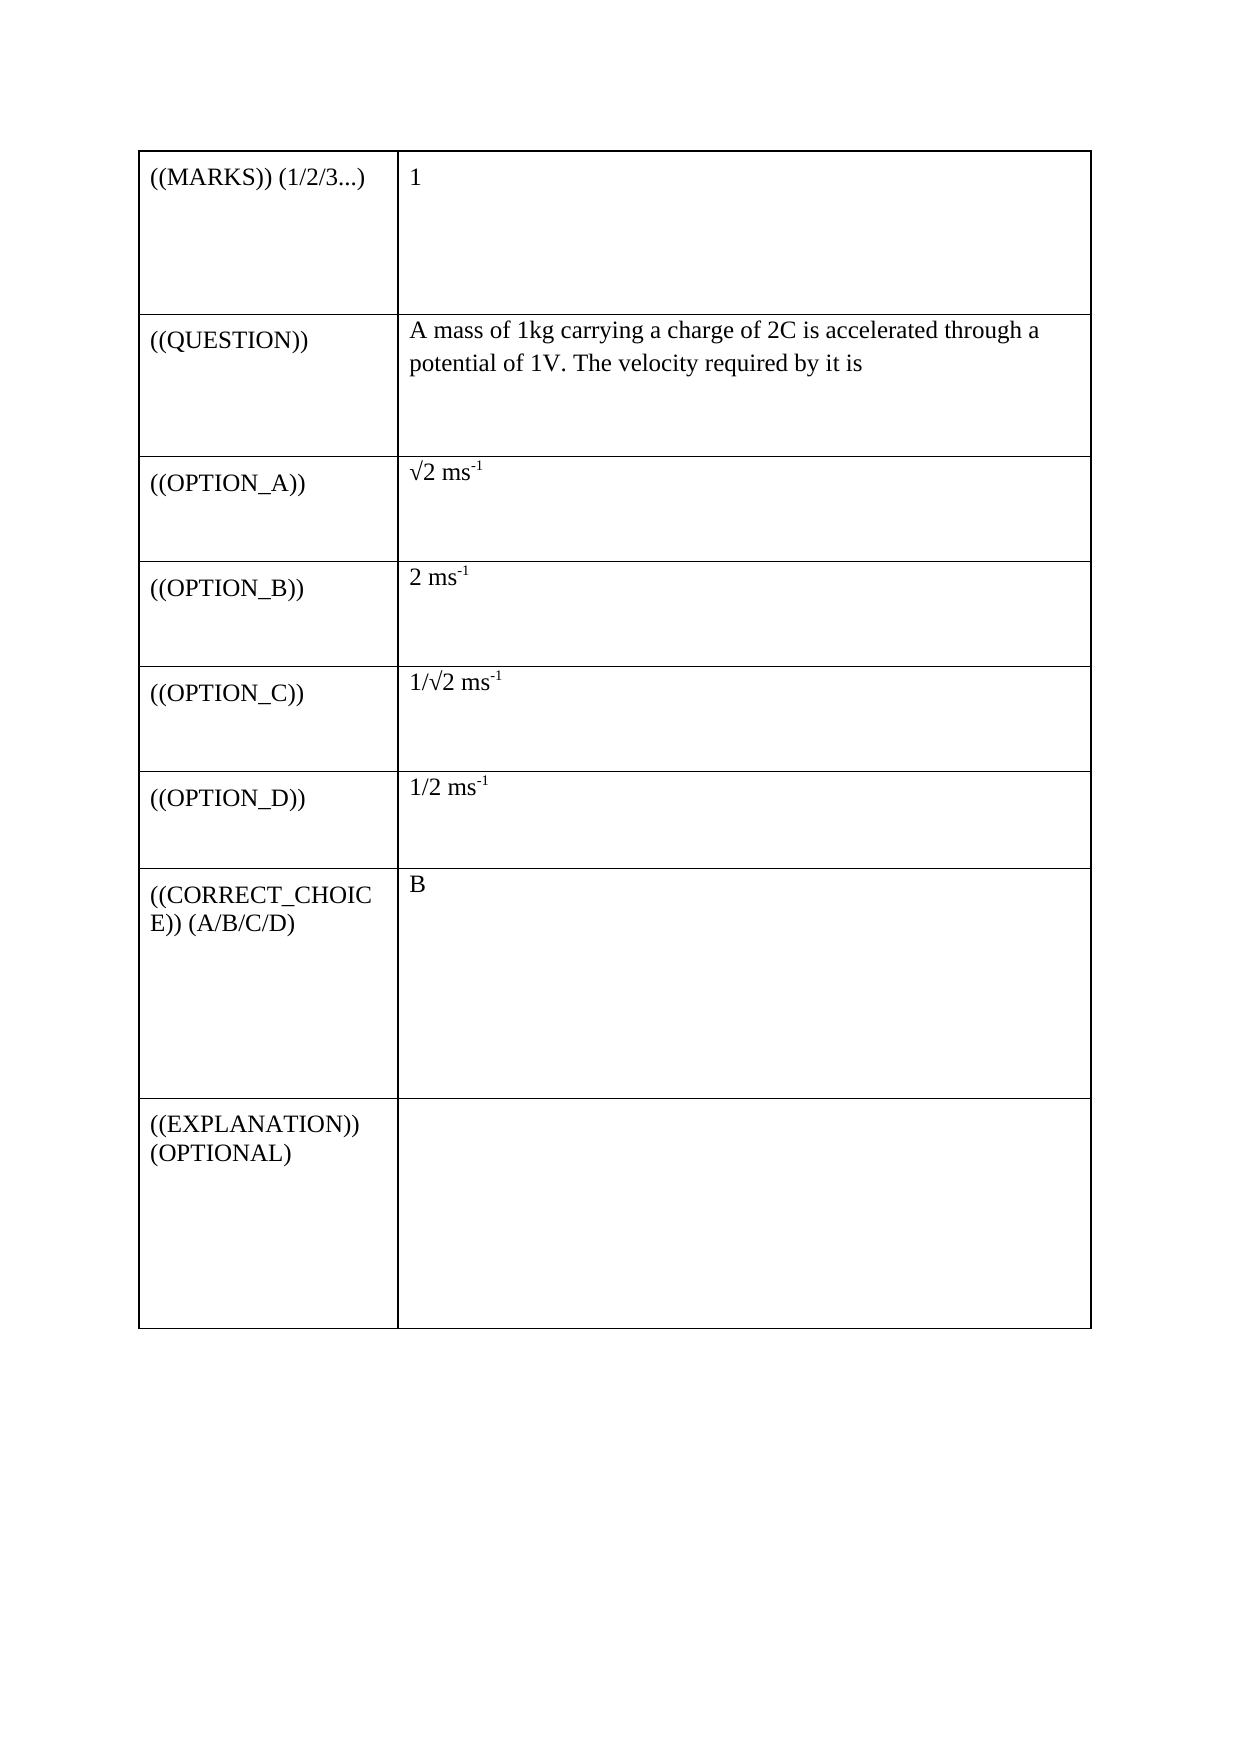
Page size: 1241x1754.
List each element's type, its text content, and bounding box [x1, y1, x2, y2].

table_cell [399, 1099, 1090, 1327]
table_cell ((OPTION_A)) [140, 457, 397, 561]
table_cell A mass of 1kg carrying a charge of 2C is accelerated through a potential of 1V. The velocity required by it is [399, 315, 1090, 456]
table_cell ((EXPLANATION)) (OPTIONAL) [140, 1099, 397, 1327]
table_cell 1/2 ms-1 [399, 772, 1090, 868]
table_cell √2 ms-1 [399, 457, 1090, 561]
table_cell ((OPTION_C)) [140, 667, 397, 771]
table_cell 1/√2 ms-1 [399, 667, 1090, 771]
table_cell 2 ms-1 [399, 562, 1090, 666]
table_cell ((OPTION_D)) [140, 772, 397, 868]
table_cell ((CORRECT_CHOICE)) (A/B/C/D) [140, 869, 397, 1098]
table_cell ((OPTION_B)) [140, 562, 397, 666]
table_cell ((MARKS)) (1/2/3...) [140, 152, 397, 313]
table_cell B [399, 869, 1090, 1098]
table_cell ((QUESTION)) [140, 315, 397, 456]
table_cell 1 [399, 152, 1090, 313]
